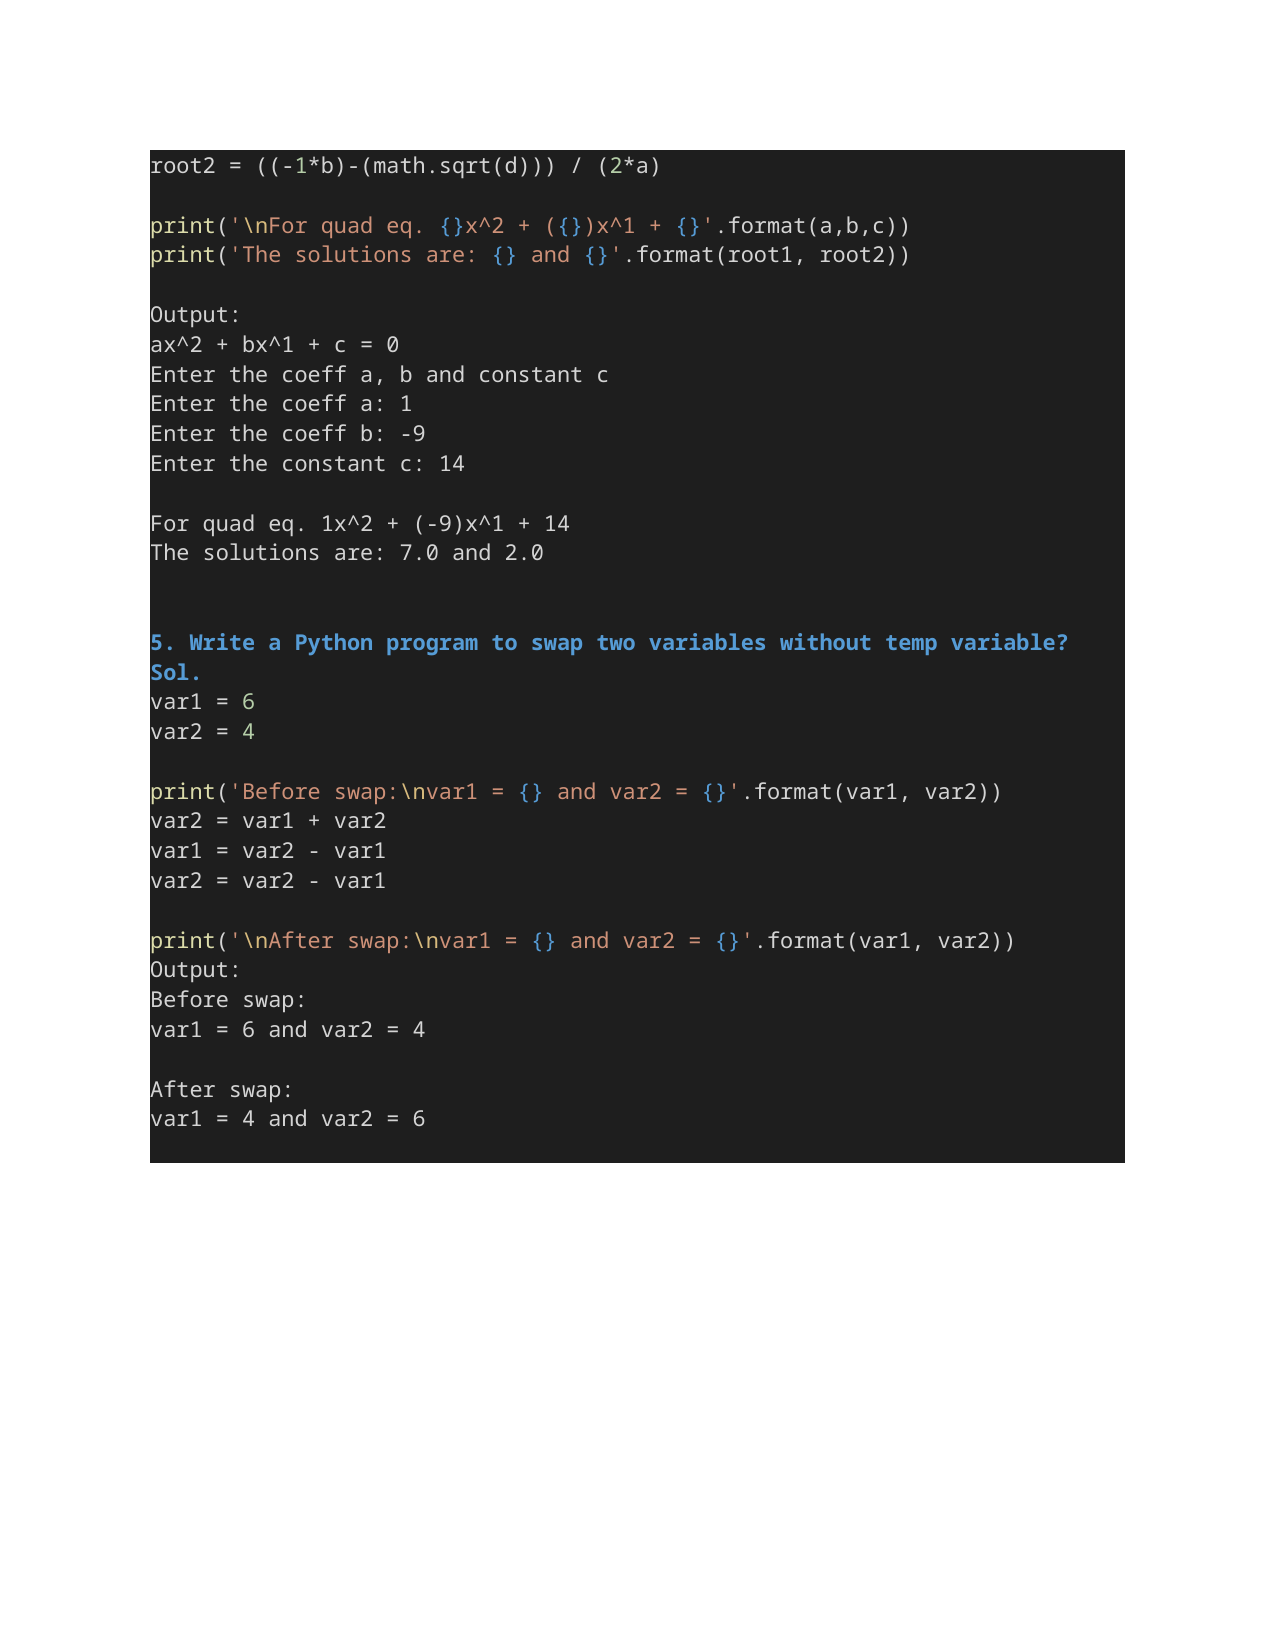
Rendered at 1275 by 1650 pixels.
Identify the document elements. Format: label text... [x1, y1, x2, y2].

text print('Before swap:\nvar1 = {} and var2 = {}'.format(var1, var2)) [150, 776, 1125, 805]
text Before swap: [150, 984, 1125, 1014]
text var2 = var2 - var1 [150, 865, 1125, 895]
text After swap: [150, 1073, 1125, 1103]
text Enter the coeff a, b and constant c [150, 358, 1125, 388]
text Enter the constant c: 14 [150, 448, 1125, 478]
text var1 = var2 - var1 [150, 835, 1125, 865]
text 5. Write a Python program to swap two variables without temp variable? [150, 627, 1125, 656]
text Enter the coeff b: -9 [150, 418, 1125, 448]
text print('The solutions are: {} and {}'.format(root1, root2)) [150, 239, 1125, 269]
text Sol. [150, 656, 1125, 686]
text For quad eq. 1x^2 + (-9)x^1 + 14 [150, 507, 1125, 537]
text Enter the coeff a: 1 [150, 388, 1125, 418]
text var1 = 6 and var2 = 4 [150, 1014, 1125, 1044]
text The solutions are: 7.0 and 2.0 [150, 537, 1125, 567]
text Output: [150, 954, 1125, 984]
text print('\nFor quad eq. {}x^2 + ({})x^1 + {}'.format(a,b,c)) [150, 209, 1125, 239]
text var2 = 4 [150, 716, 1125, 746]
text var2 = var1 + var2 [150, 805, 1125, 835]
text root2 = ((-1*b)-(math.sqrt(d))) / (2*a) [150, 150, 1125, 180]
text Output: [150, 299, 1125, 329]
text var1 = 6 [150, 686, 1125, 716]
text ax^2 + bx^1 + c = 0 [150, 329, 1125, 358]
text var1 = 4 and var2 = 6 [150, 1103, 1125, 1133]
text print('\nAfter swap:\nvar1 = {} and var2 = {}'.format(var1, var2)) [150, 924, 1125, 954]
